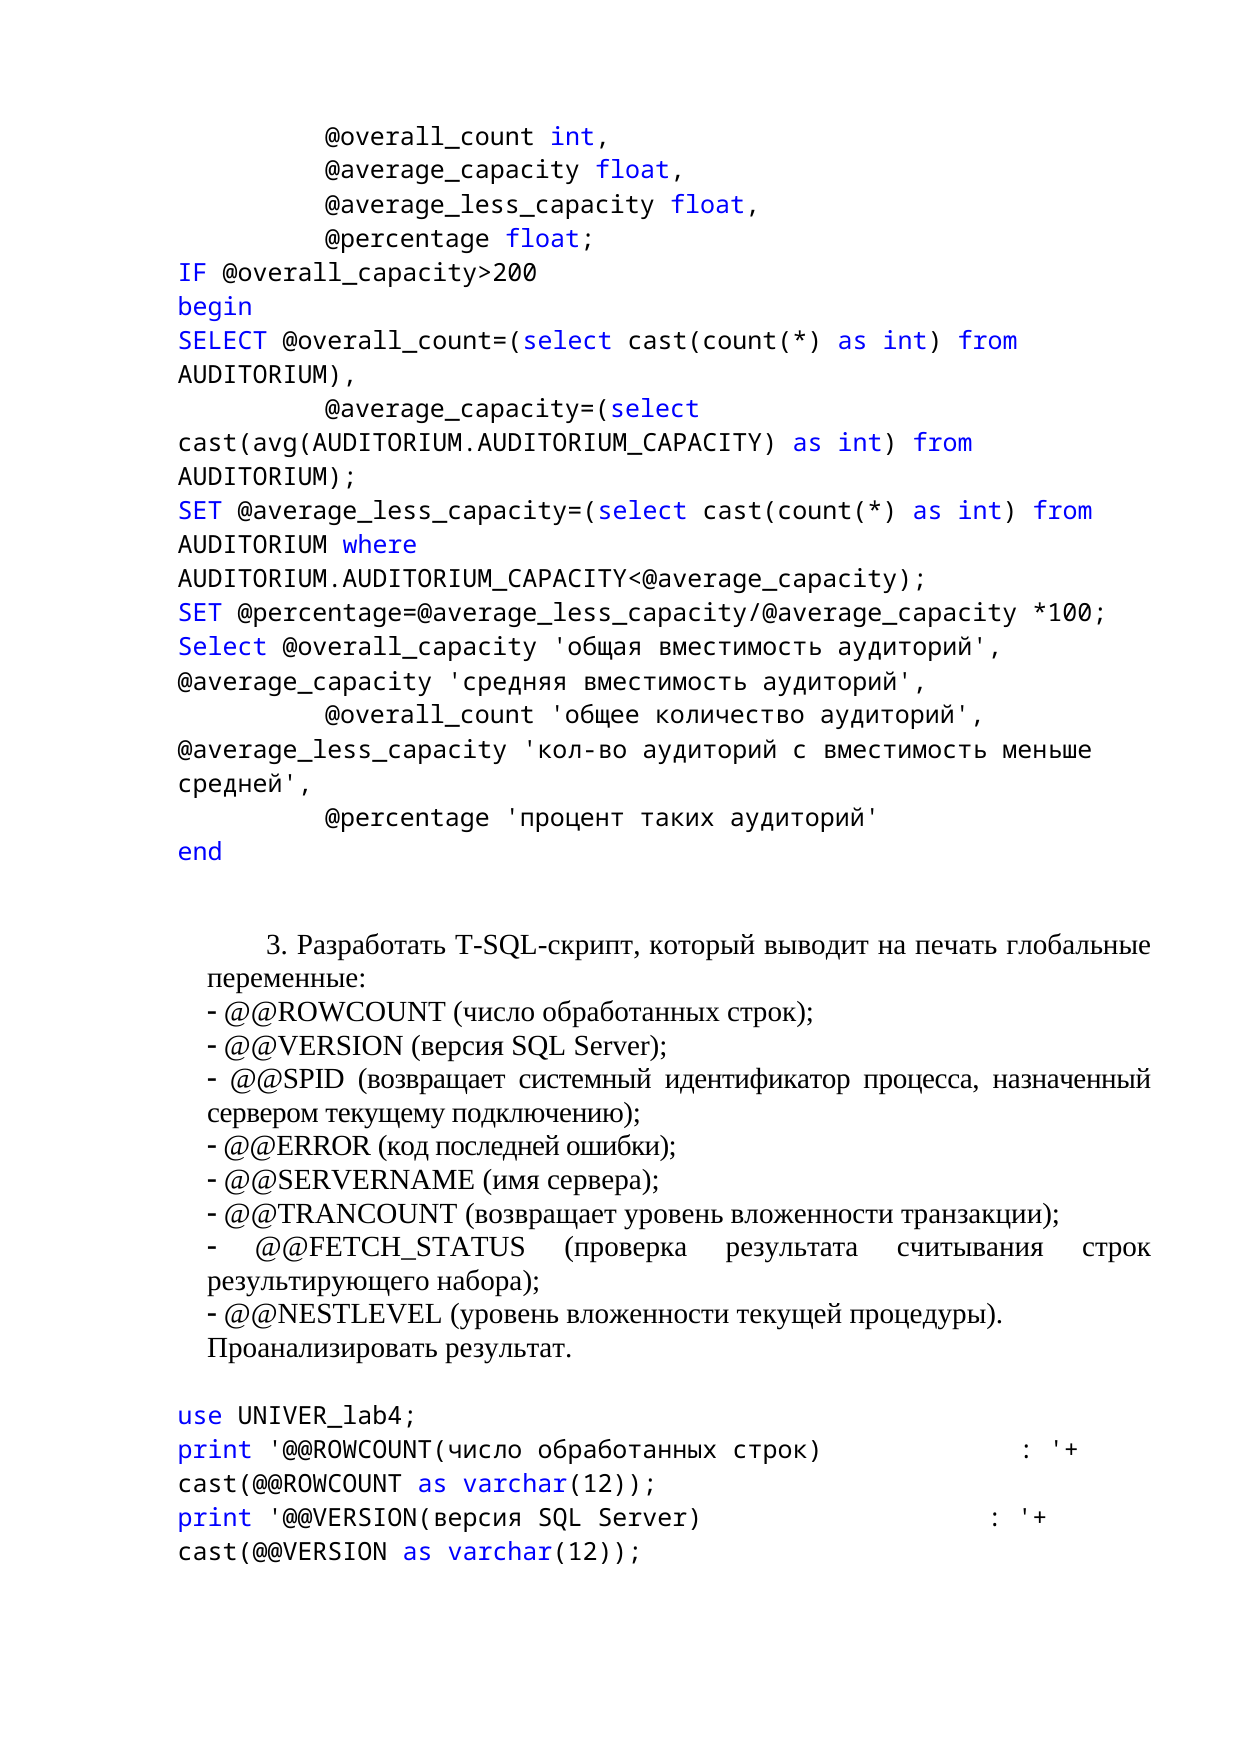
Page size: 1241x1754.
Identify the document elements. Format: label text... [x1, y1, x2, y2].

text print '@@VERSION(версия SQL Server) : '+ cast(@@VERSION as varchar(12)); [177, 1500, 1152, 1568]
text @average_capacity=(select cast(avg(AUDITORIUM.AUDITORIUM_CAPACITY) as int) from AUDITORIUM); [177, 391, 1152, 493]
text SELECT @overall_count=(select cast(count(*) as int) from AUDITORIUM), [177, 322, 1152, 391]
list @@VERSION (версия SQL Server); [207, 1028, 1152, 1061]
text @overall_count int, [177, 118, 1152, 152]
text print '@@ROWCOUNT(число обработанных строк) : '+ cast(@@ROWCOUNT as varchar(12)); [177, 1432, 1152, 1500]
text @average_capacity float, [177, 152, 1152, 186]
text @overall_count 'общее количество аудиторий', @average_less_capacity 'кол-во аудиторий с вместимость меньше средней', [177, 697, 1152, 799]
text Select @overall_capacity 'общая вместимость аудиторий', @average_capacity 'средняя вместимость аудиторий', [177, 629, 1152, 697]
text end [177, 833, 1152, 867]
text SET @average_less_capacity=(select cast(count(*) as int) from AUDITORIUM where AUDITORIUM.AUDITORIUM_CAPACITY<@average_capacity); [177, 493, 1152, 595]
list @@TRANCOUNT (возвращает уровень вложенности транзакции); [207, 1196, 1152, 1229]
list @@NESTLEVEL (уровень вложенности текущей процедуры). [207, 1297, 1152, 1330]
list Проанализировать результат. [207, 1330, 1152, 1364]
list 3. Разработать T-SQL-скрипт, который выводит на печать глобальные переменные: [207, 927, 1152, 994]
list @@ROWCOUNT (число обработанных строк); [207, 994, 1152, 1028]
list @@SERVERNAME (имя сервера); [207, 1162, 1152, 1196]
text SET @percentage=@average_less_capacity/@average_capacity *100; [177, 595, 1152, 629]
list @@ERROR (код последней ошибки); [207, 1128, 1152, 1162]
text @percentage float; [177, 220, 1152, 254]
text @percentage 'процент таких аудиторий' [177, 799, 1152, 833]
text use UNIVER_lab4; [177, 1398, 1152, 1432]
list @@FETCH_STATUS (проверка результата считывания строк результирующего набора); [207, 1229, 1152, 1297]
text IF @overall_capacity>200 [177, 254, 1152, 288]
list @@SPID (возвращает системный идентификатор процесса, назначенный сервером текущему подключению); [207, 1061, 1152, 1128]
text @average_less_capacity float, [177, 186, 1152, 220]
text begin [177, 288, 1152, 322]
